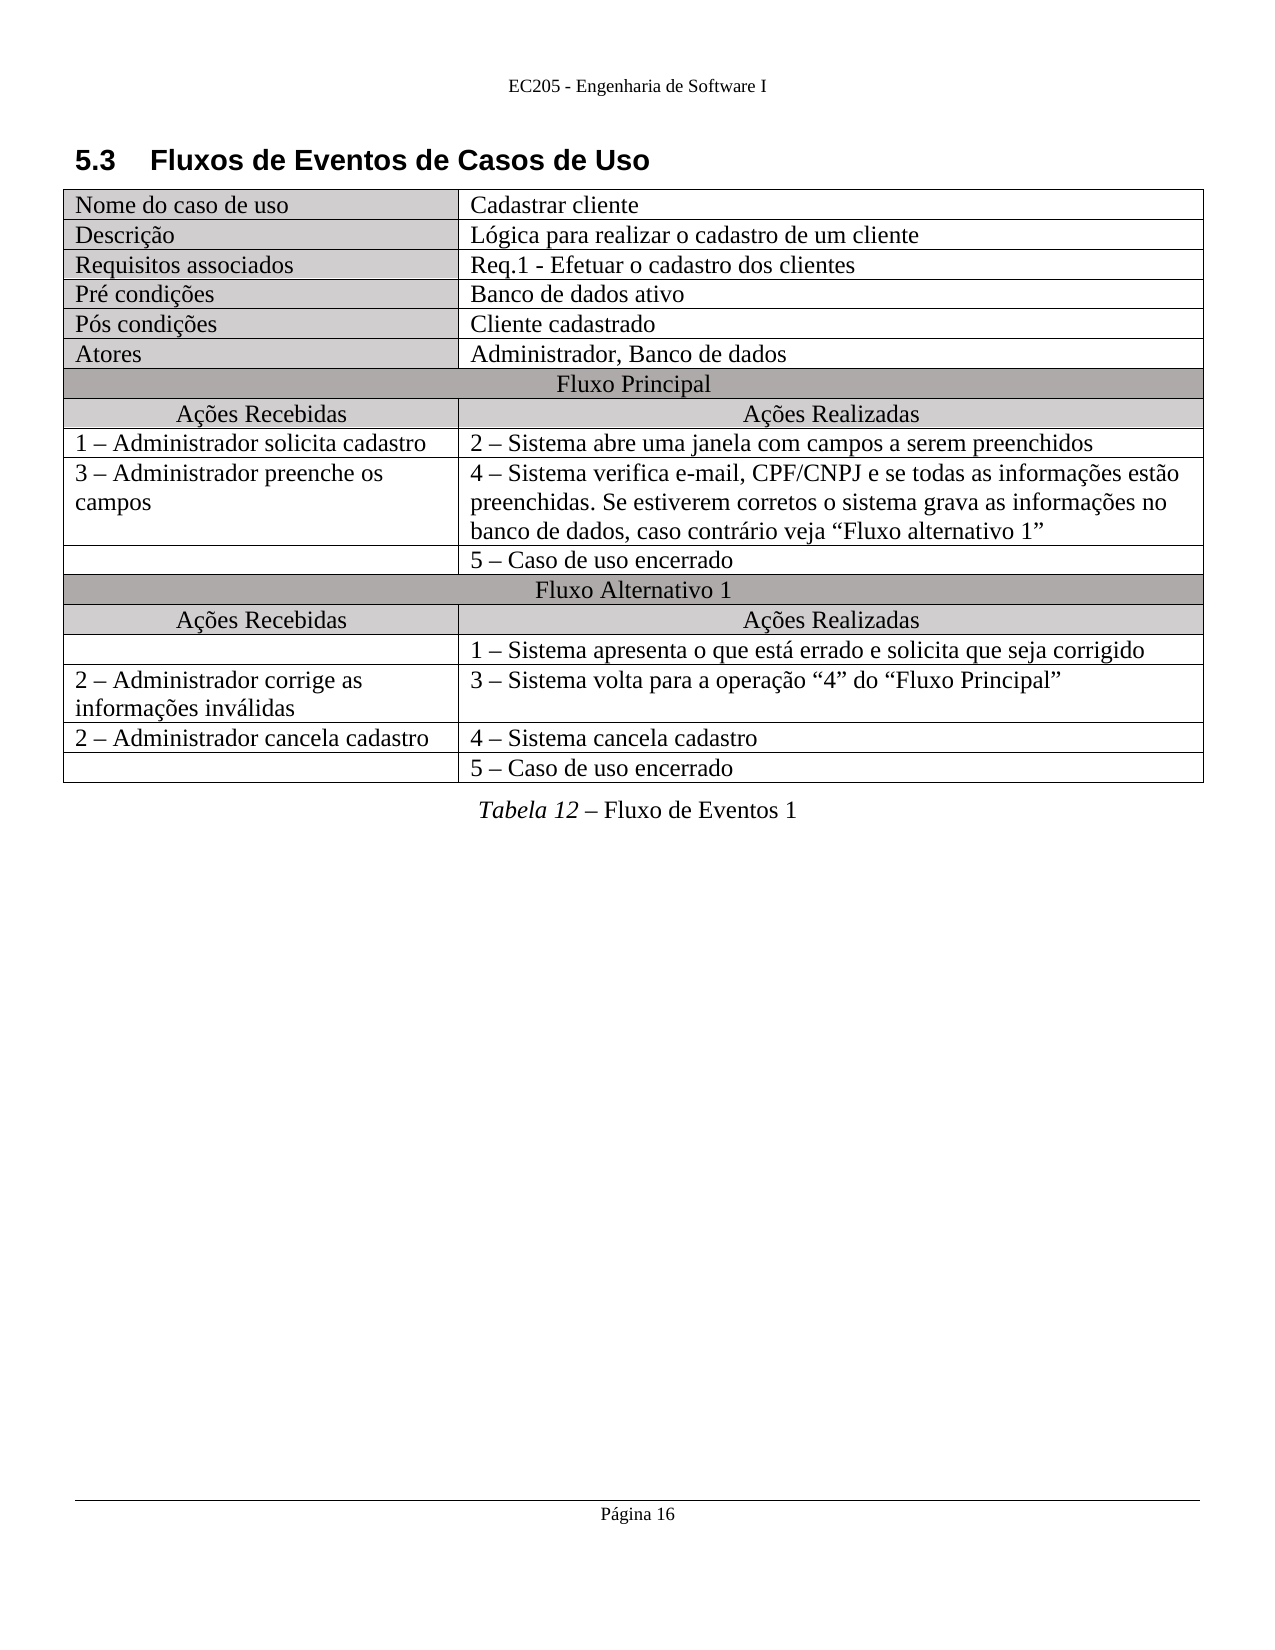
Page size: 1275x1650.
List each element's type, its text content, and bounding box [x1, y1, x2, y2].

subtitle Fluxos de Eventos de Casos de Uso [75, 143, 1200, 177]
table_cell Cliente cadastrado [459, 309, 1203, 338]
table_cell Atores [64, 339, 458, 368]
table_cell Ações Recebidas [64, 399, 458, 427]
table_cell [64, 635, 458, 664]
table_cell Ações Realizadas [459, 399, 1203, 427]
table_cell Fluxo Alternativo 1 [64, 575, 1203, 604]
table_cell 1 – Sistema apresenta o que está errado e solicita que seja corrigido [459, 635, 1203, 664]
table_cell [64, 546, 458, 574]
table_cell 2 – Administrador corrige as informações inválidas [64, 665, 458, 722]
table_cell Ações Realizadas [459, 605, 1203, 634]
table_cell Ações Recebidas [64, 605, 458, 634]
table_cell Req.1 - Efetuar o cadastro dos clientes [459, 250, 1203, 278]
table_cell Pré condições [64, 280, 458, 308]
table_header Cadastrar cliente [459, 190, 1203, 219]
table_cell Pós condições [64, 309, 458, 338]
table_cell 5 – Caso de uso encerrado [459, 546, 1203, 574]
table_cell 1 – Administrador solicita cadastro [64, 429, 458, 457]
table_cell [64, 753, 458, 782]
table_cell Administrador, Banco de dados [459, 339, 1203, 368]
table_cell 5 – Caso de uso encerrado [459, 753, 1203, 782]
table_cell Descrição [64, 220, 458, 249]
table_header Nome do caso de uso [64, 190, 458, 219]
table_cell Fluxo Principal [64, 369, 1203, 398]
table_cell 2 – Administrador cancela cadastro [64, 723, 458, 752]
table_cell 3 – Sistema volta para a operação “4” do “Fluxo Principal” [459, 665, 1203, 722]
table_cell Lógica para realizar o cadastro de um cliente [459, 220, 1203, 249]
table_cell 2 – Sistema abre uma janela com campos a serem preenchidos [459, 429, 1203, 457]
table_cell 4 – Sistema cancela cadastro [459, 723, 1203, 752]
table_cell Requisitos associados [64, 250, 458, 278]
table_cell 3 – Administrador preenche os campos [64, 458, 458, 544]
table_cell 4 – Sistema verifica e-mail, CPF/CNPJ e se todas as informações estão preenchidas. Se estiverem corretos o sistema grava as informações no banco de dados, caso contrário veja “Fluxo alternativo 1” [459, 458, 1203, 544]
table_cell Banco de dados ativo [459, 280, 1203, 308]
